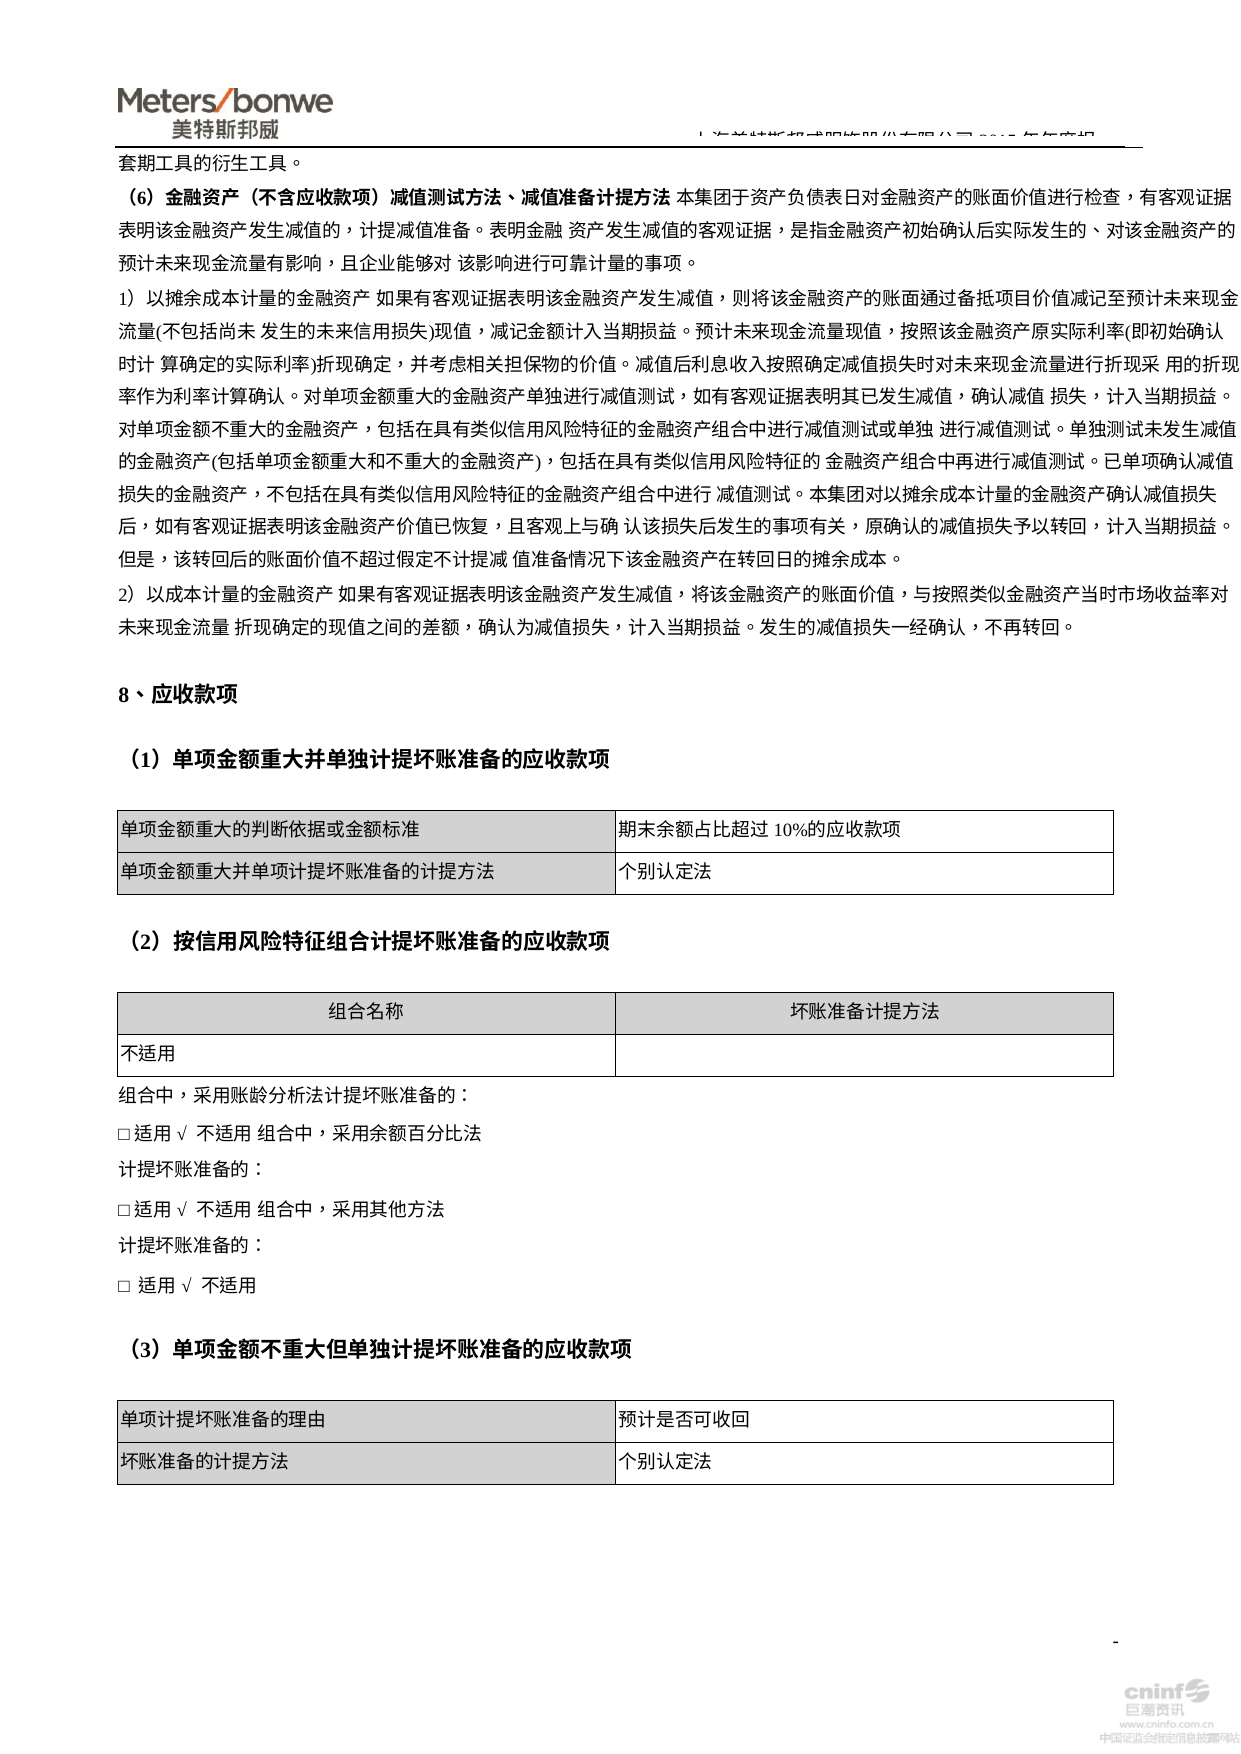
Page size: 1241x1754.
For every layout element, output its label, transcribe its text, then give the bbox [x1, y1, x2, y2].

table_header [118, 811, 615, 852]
picture [118, 88, 333, 139]
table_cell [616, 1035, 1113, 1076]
text □ 适用 √ 不适用 组合中，采用其他方法计提坏账准备的： [118, 1196, 458, 1257]
text □ 适用 √ 不适用 组合中，采用余额百分比法计提坏账准备的： [118, 1120, 495, 1181]
text 组合中，采用账龄分析法计提坏账准备的： [118, 1082, 1240, 1108]
subtitle 8、应收款项 [118, 679, 1240, 709]
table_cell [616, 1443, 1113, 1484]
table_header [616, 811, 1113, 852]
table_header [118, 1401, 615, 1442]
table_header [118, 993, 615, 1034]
text （6）金融资产（不含应收款项）减值测试方法、减值准备计提方法 本集团于资产负债表日对金融资产的账面价值进行检查，有客观证据表明该金融资产发生减值的，计提减值准备。表明金融 资产发生减值的客观证据，是指金融资产初始确认后实际发生的、对该金融资产的预计未来现金流量有影响，且企业能够对 该影响进行可靠计量的事项。 [118, 184, 1240, 276]
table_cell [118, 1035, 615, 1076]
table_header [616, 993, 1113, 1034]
subtitle （3）单项金额不重大但单独计提坏账准备的应收款项 [118, 1334, 1240, 1364]
text 2）以成本计量的金融资产 如果有客观证据表明该金融资产发生减值，将该金融资产的账面价值，与按照类似金融资产当时市场收益率对未来现金流量 折现确定的现值之间的差额，确认为减值损失，计入当期损益。发生的减值损失一经确认，不再转回。 [118, 582, 1240, 640]
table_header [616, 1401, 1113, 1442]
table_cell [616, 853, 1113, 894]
text □ 适用 √ 不适用 [118, 1272, 1240, 1297]
picture [1099, 1673, 1241, 1754]
text 套期工具的衍生工具。 [118, 151, 1240, 176]
subtitle （2）按信用风险特征组合计提坏账准备的应收款项 [118, 926, 1240, 956]
subtitle （1）单项金额重大并单独计提坏账准备的应收款项 [118, 744, 1240, 774]
text 1）以摊余成本计量的金融资产 如果有客观证据表明该金融资产发生减值，则将该金融资产的账面通过备抵项目价值减记至预计未来现金流量(不包括尚未 发生的未来信用损失)现值，减记金额计入当期损益。预计未来现金流量现值，按照该金融资产原实际利率(即初始确认时计 算确定的实际利率)折现确定，并考虑相关担保物的价值。减值后利息收入按照确定减值损失时对未来现金流量进行折现采 用的折现率作为利率计算确认。对单项金额重大的金融资产单独进行减值测试，如有客观证据表明其已发生减值，确认减值 损失，计入当期损益。对单项金额不重大的金融资产，包括在具有类似信用风险特征的金融资产组合中进行减值测试或单独 进行减值测试。单独测试未发生减值的金融资产(包括单项金额重大和不重大的金融资产)，包括在具有类似信用风险特征的 金融资产组合中再进行减值测试。已单项确认减值损失的金融资产，不包括在具有类似信用风险特征的金融资产组合中进行 减值测试。本集团对以摊余成本计量的金融资产确认减值损失后，如有客观证据表明该金融资产价值已恢复，且客观上与确 认该损失后发生的事项有关，原确认的减值损失予以转回，计入当期损益。但是，该转回后的账面价值不超过假定不计提减 值准备情况下该金融资产在转回日的摊余成本。 [118, 286, 1240, 572]
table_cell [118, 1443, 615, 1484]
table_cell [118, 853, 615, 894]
